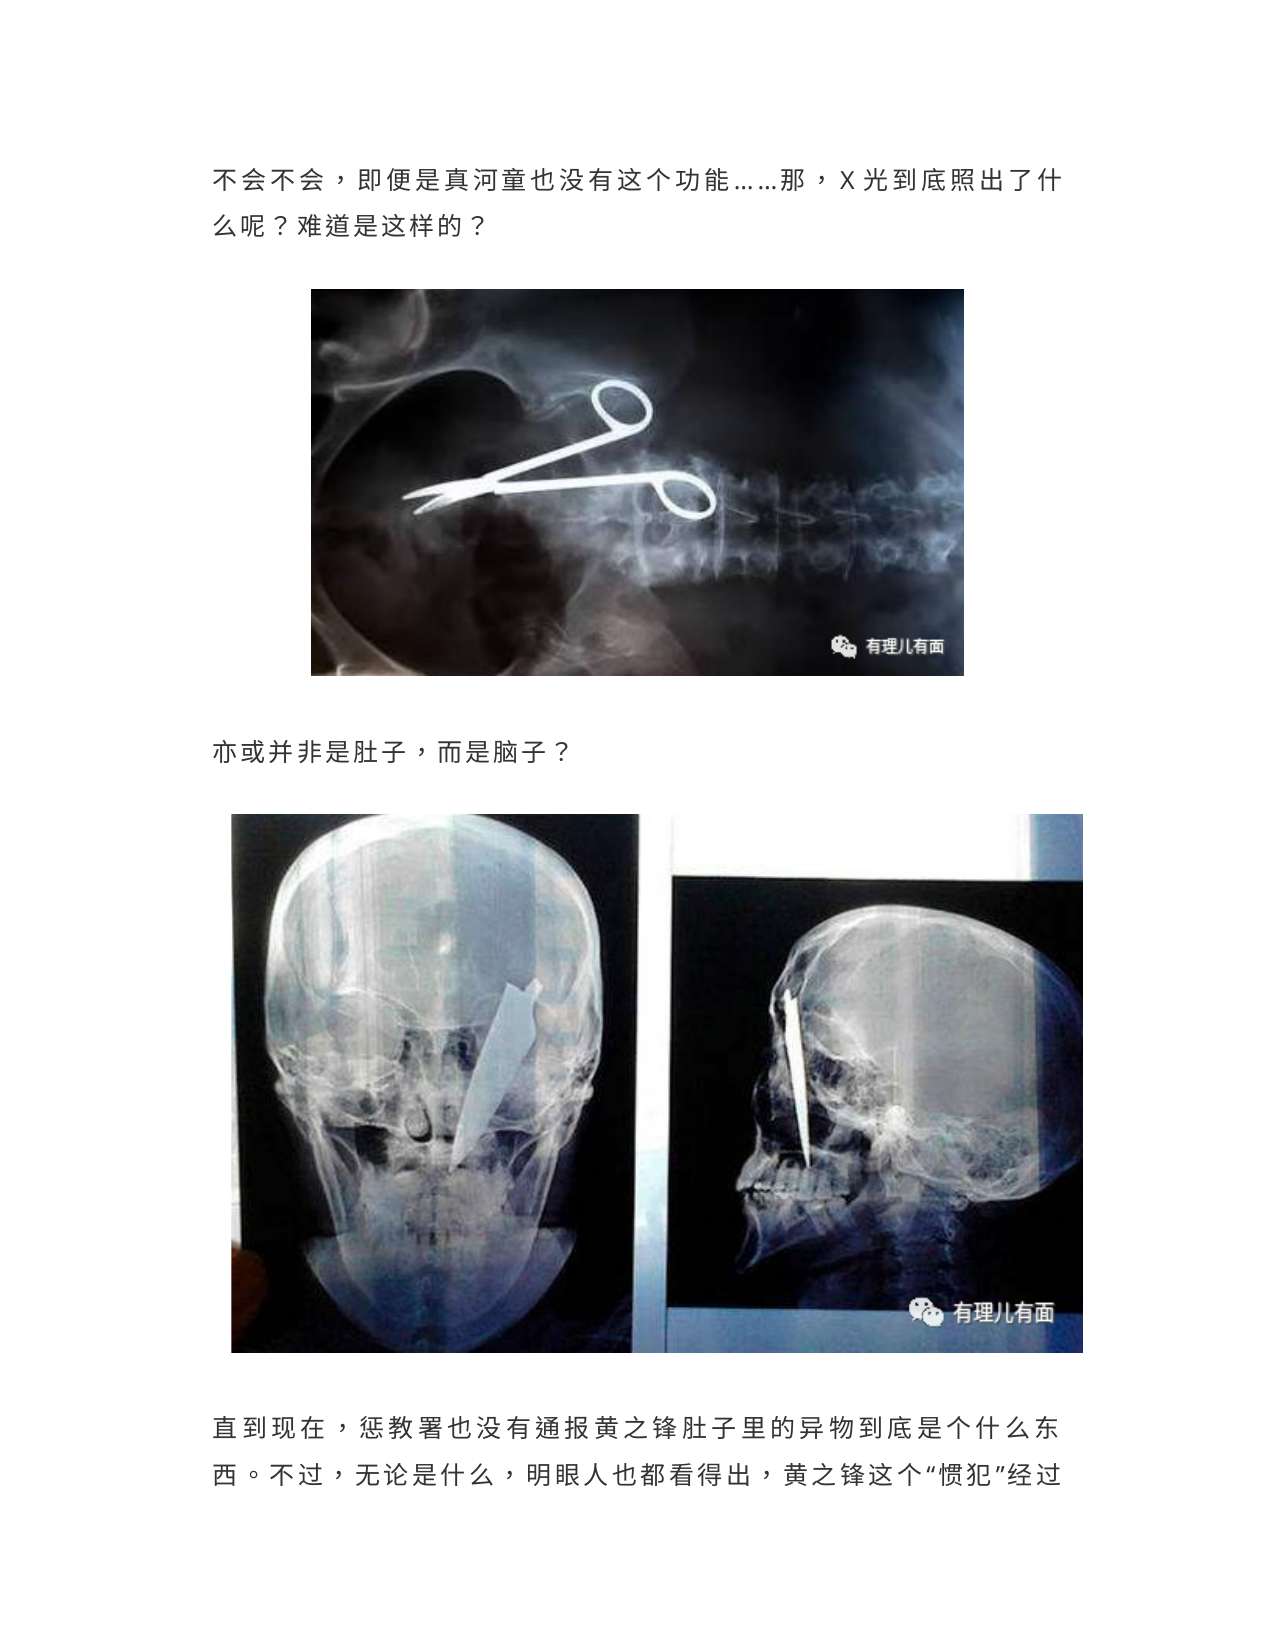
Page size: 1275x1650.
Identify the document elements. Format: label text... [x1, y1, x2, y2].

text 亦或并非是肚子，而是脑子？ [212, 722, 1062, 768]
picture [311, 289, 964, 676]
picture [231, 814, 1083, 1353]
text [212, 1399, 1062, 1492]
text 不会不会，即便是真河童也没有这个功能……那，X光到底照出了什么呢？难道是这样的？ [212, 150, 1062, 243]
